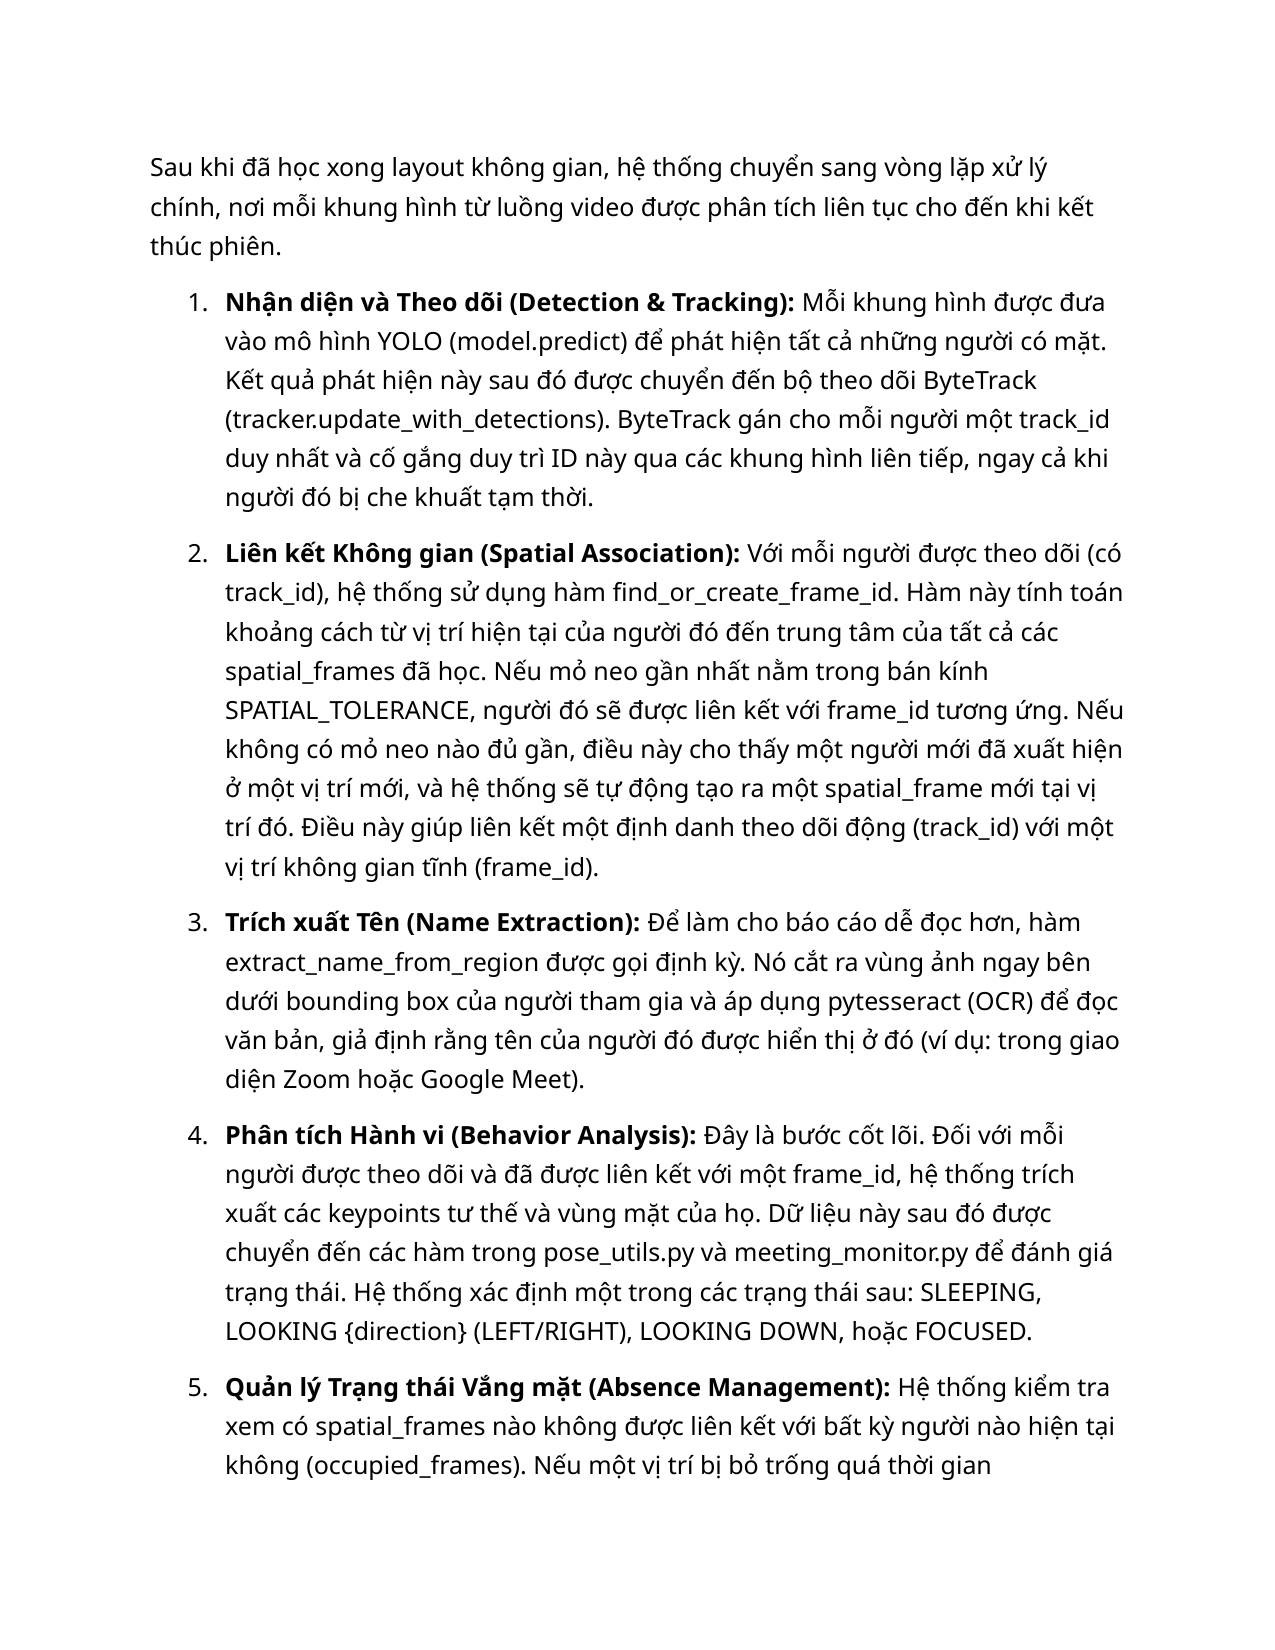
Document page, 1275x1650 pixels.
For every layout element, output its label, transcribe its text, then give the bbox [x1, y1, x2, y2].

list Trích xuất Tên (Name Extraction): Để làm cho báo cáo dễ đọc hơn, hàm extract_name_from_region được gọi định kỳ. Nó cắt ra vùng ảnh ngay bên dưới bounding box của người tham gia và áp dụng pytesseract (OCR) để đọc văn bản, giả định rằng tên của người đó được hiển thị ở đó (ví dụ: trong giao diện Zoom hoặc Google Meet). [187, 905, 1125, 1096]
text Sau khi đã học xong layout không gian, hệ thống chuyển sang vòng lặp xử lý chính, nơi mỗi khung hình từ luồng video được phân tích liên tục cho đến khi kết thúc phiên. [150, 150, 1125, 262]
list Nhận diện và Theo dõi (Detection & Tracking): Mỗi khung hình được đưa vào mô hình YOLO (model.predict) để phát hiện tất cả những người có mặt. Kết quả phát hiện này sau đó được chuyển đến bộ theo dõi ByteTrack (tracker.update_with_detections). ByteTrack gán cho mỗi người một track_id duy nhất và cố gắng duy trì ID này qua các khung hình liên tiếp, ngay cả khi người đó bị che khuất tạm thời. [187, 284, 1125, 514]
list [187, 1369, 1125, 1482]
list Phân tích Hành vi (Behavior Analysis): Đây là bước cốt lõi. Đối với mỗi người được theo dõi và đã được liên kết với một frame_id, hệ thống trích xuất các keypoints tư thế và vùng mặt của họ. Dữ liệu này sau đó được chuyển đến các hàm trong pose_utils.py và meeting_monitor.py để đánh giá trạng thái. Hệ thống xác định một trong các trạng thái sau: SLEEPING, LOOKING {direction} (LEFT/RIGHT), LOOKING DOWN, hoặc FOCUSED. [187, 1117, 1125, 1347]
list Liên kết Không gian (Spatial Association): Với mỗi người được theo dõi (có track_id), hệ thống sử dụng hàm find_or_create_frame_id. Hàm này tính toán khoảng cách từ vị trí hiện tại của người đó đến trung tâm của tất cả các spatial_frames đã học. Nếu mỏ neo gần nhất nằm trong bán kính SPATIAL_TOLERANCE, người đó sẽ được liên kết với frame_id tương ứng. Nếu không có mỏ neo nào đủ gần, điều này cho thấy một người mới đã xuất hiện ở một vị trí mới, và hệ thống sẽ tự động tạo ra một spatial_frame mới tại vị trí đó. Điều này giúp liên kết một định danh theo dõi động (track_id) với một vị trí không gian tĩnh (frame_id). [187, 536, 1125, 883]
